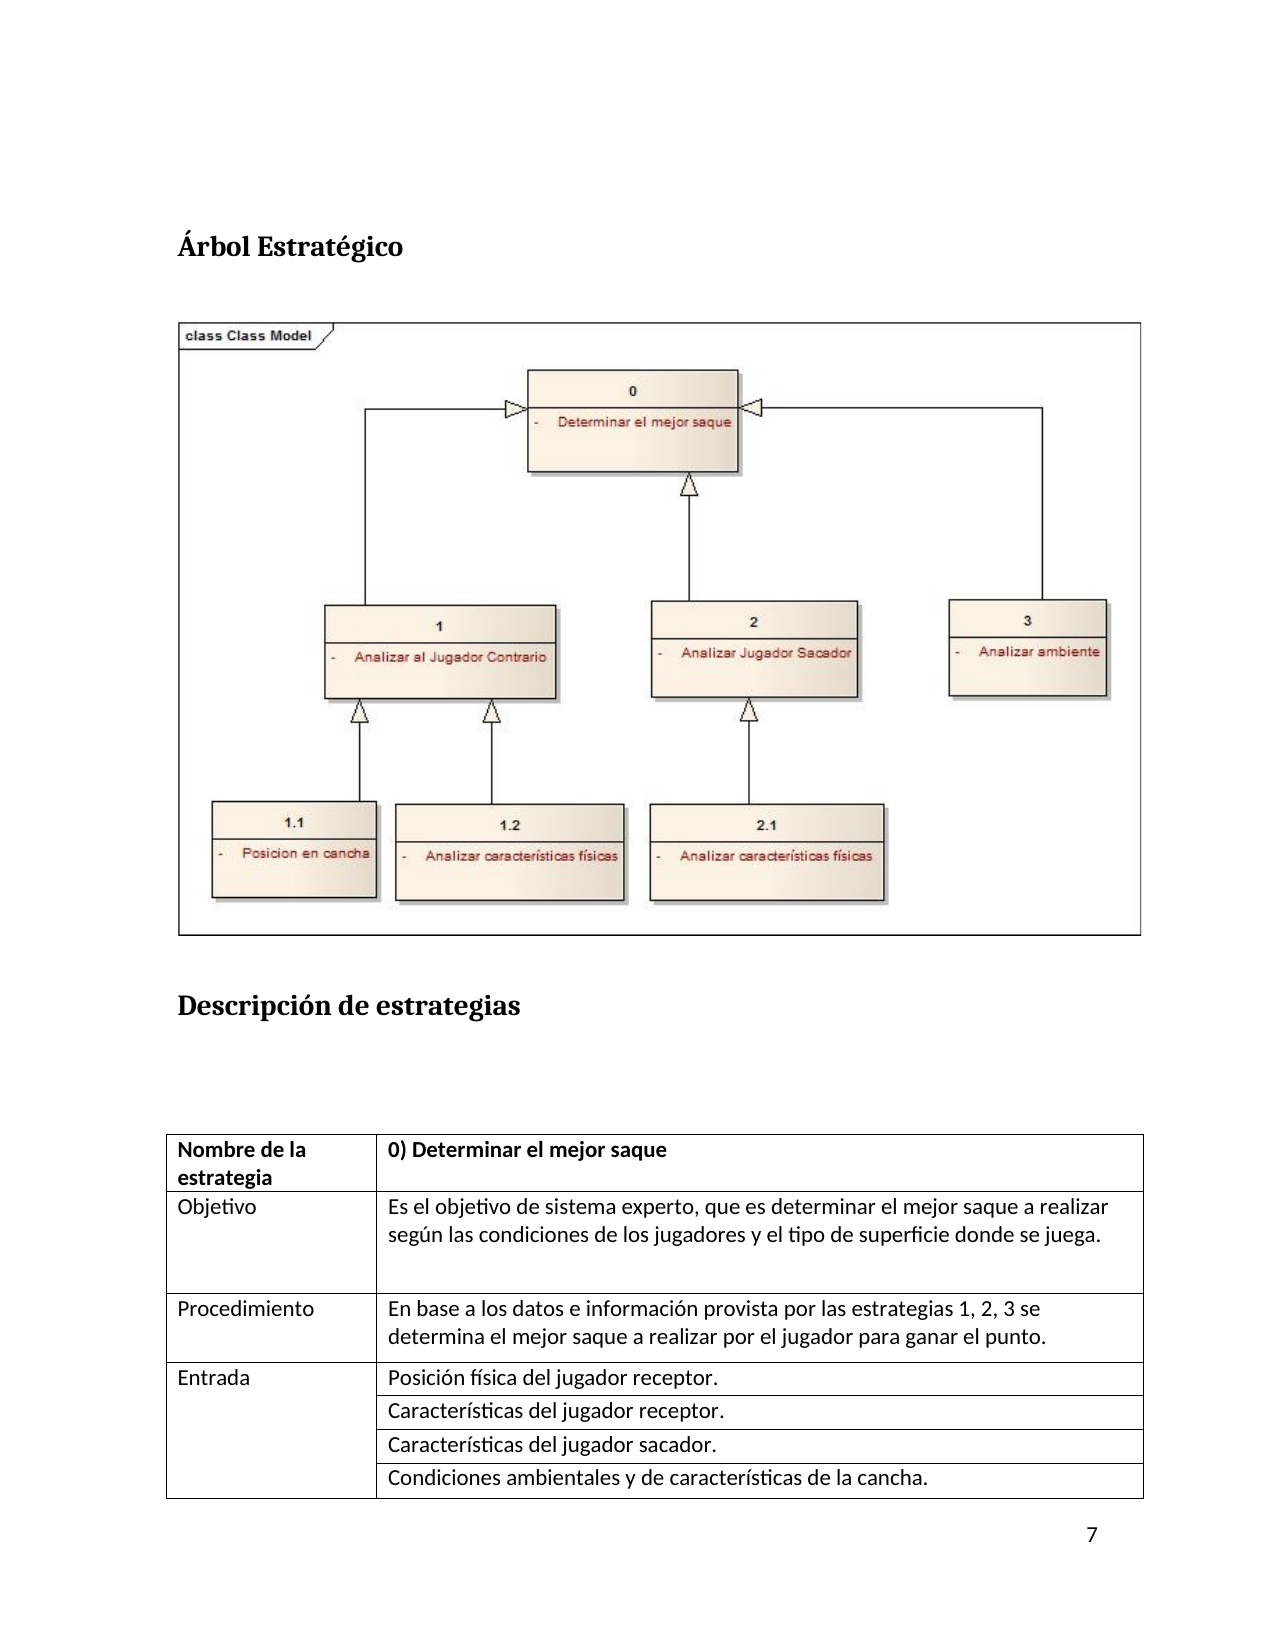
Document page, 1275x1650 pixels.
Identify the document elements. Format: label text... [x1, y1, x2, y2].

table_cell Entrada [167, 1363, 376, 1498]
table_cell Es el objetivo de sistema experto, que es determinar el mejor saque a realizar según las condiciones de los jugadores y el tipo de superficie donde se juega. [377, 1192, 1143, 1293]
table_cell Procedimiento [167, 1294, 376, 1362]
table_header 0) Determinar el mejor saque [377, 1135, 1143, 1191]
table_cell Características del jugador sacador. [377, 1430, 1143, 1462]
subtitle Árbol Estratégico [177, 230, 1098, 263]
picture [177, 321, 1142, 936]
table_cell Características del jugador receptor. [377, 1396, 1143, 1429]
table_cell Posición física del jugador receptor. [377, 1363, 1143, 1395]
subtitle Descripción de estrategias [177, 989, 1098, 1023]
table_cell Objetivo [167, 1192, 376, 1293]
table_header Nombre de la estrategia [167, 1135, 376, 1191]
table_cell Condiciones ambientales y de características de la cancha. [377, 1464, 1143, 1498]
table_cell En base a los datos e información provista por las estrategias 1, 2, 3 se determina el mejor saque a realizar por el jugador para ganar el punto. [377, 1294, 1143, 1362]
